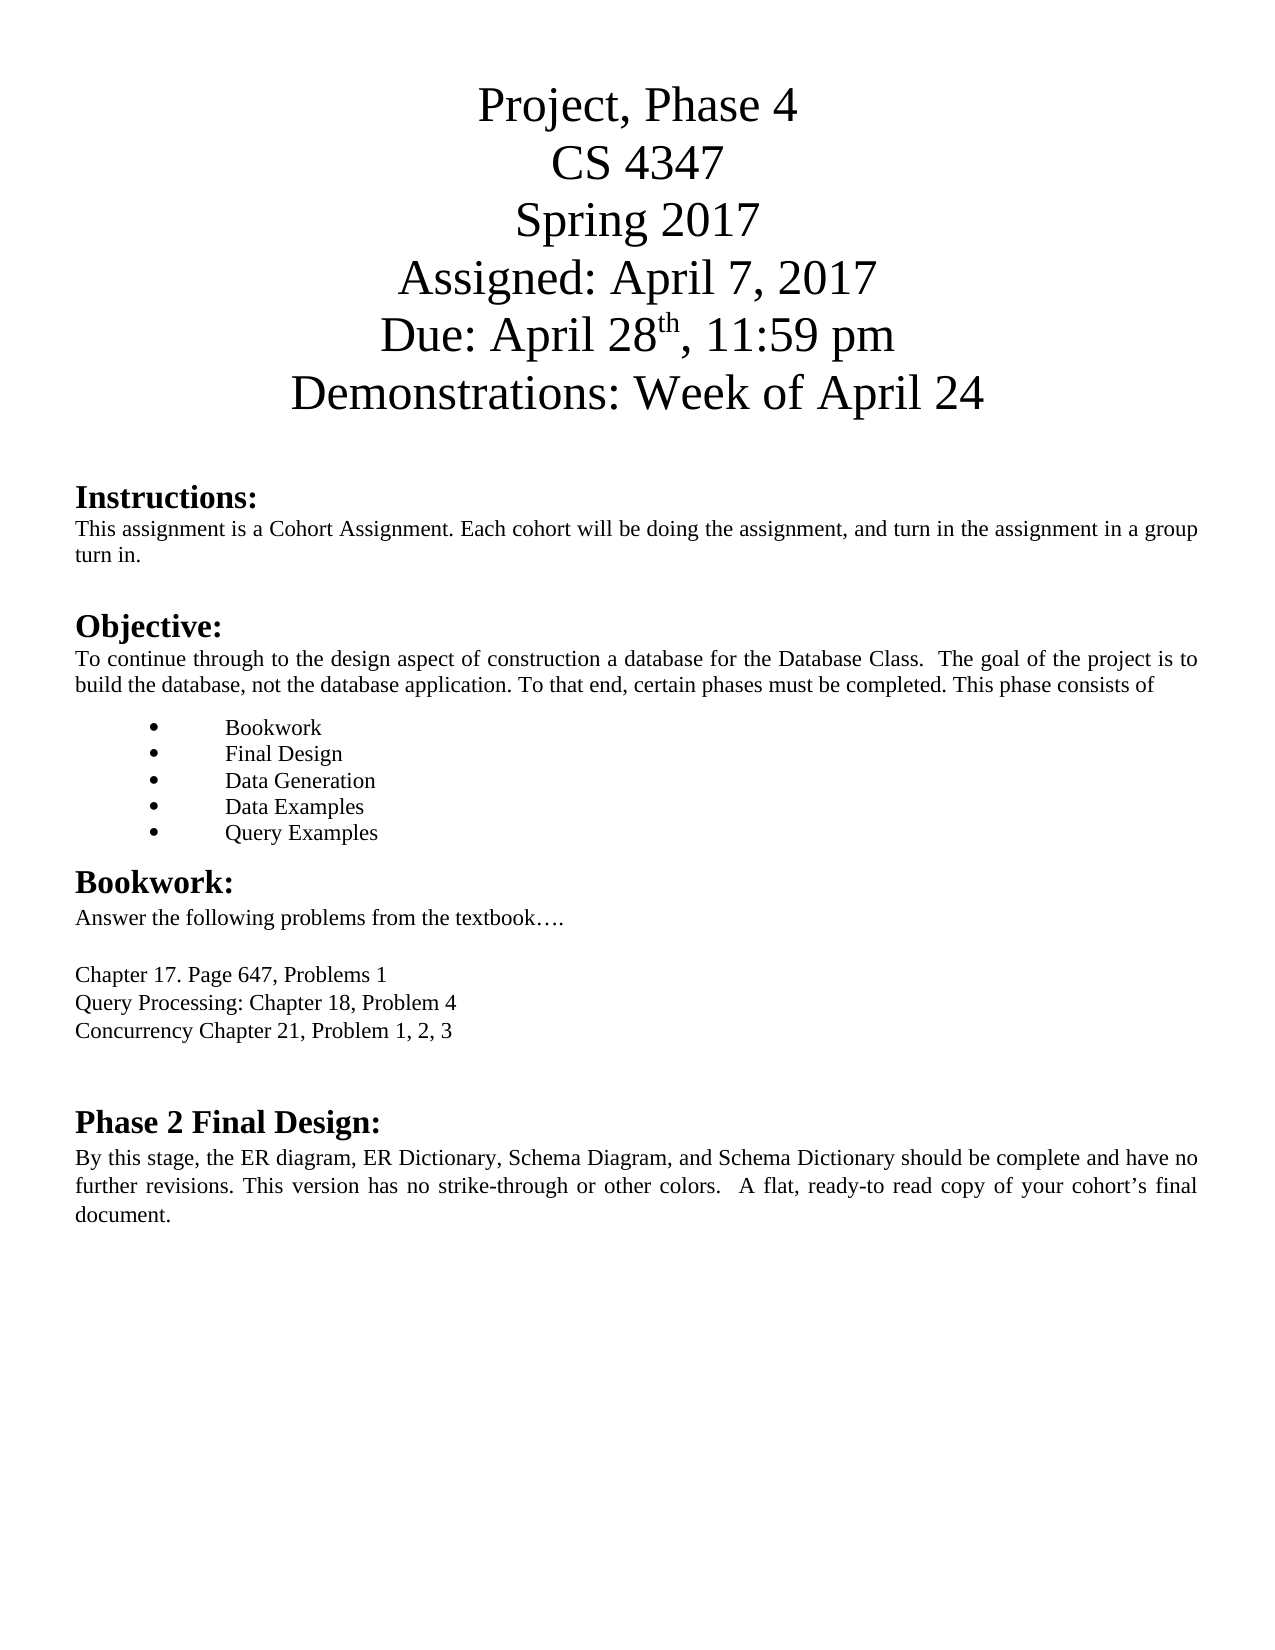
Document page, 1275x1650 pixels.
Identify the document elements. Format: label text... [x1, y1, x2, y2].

text Objective: [75, 606, 1200, 644]
list Query Examples [150, 819, 1200, 846]
text Instructions: [75, 477, 1200, 515]
text Due: April 28th, 11:59 pm [75, 305, 1200, 362]
list Data Generation [150, 767, 1200, 793]
text This assignment is a Cohort Assignment. Each cohort will be doing the assignment, and turn in the assignment in a group turn in. [75, 515, 1200, 568]
text Phase 2 Final Design: [75, 1103, 1200, 1141]
text Spring 2017 [75, 190, 1200, 247]
list Final Design [150, 740, 1200, 767]
text CS 4347 [75, 132, 1200, 190]
list Bookwork [150, 714, 1200, 740]
text Chapter 17. Page 647, Problems 1 [75, 961, 1200, 987]
text Query Processing: Chapter 18, Problem 4 [75, 989, 1200, 1015]
text Demonstrations: Week of April 24 [75, 362, 1200, 420]
text To continue through to the design aspect of construction a database for the Database Class. The goal of the project is to build the database, not the database application. To that end, certain phases must be completed. This phase consists of [75, 644, 1200, 697]
text Bookwork: [75, 862, 1200, 901]
text Project, Phase 4 [75, 75, 1200, 132]
text Concurrency Chapter 21, Problem 1, 2, 3 [75, 1017, 1200, 1044]
list Data Examples [150, 793, 1200, 819]
text By this stage, the ER diagram, ER Dictionary, Schema Diagram, and Schema Dictionary should be complete and have no further revisions. This version has no strike-through or other colors. A flat, ready-to read copy of your cohort’s final document. [75, 1144, 1200, 1227]
text Answer the following problems from the textbook…. [75, 904, 1200, 930]
text Assigned: April 7, 2017 [75, 247, 1200, 305]
